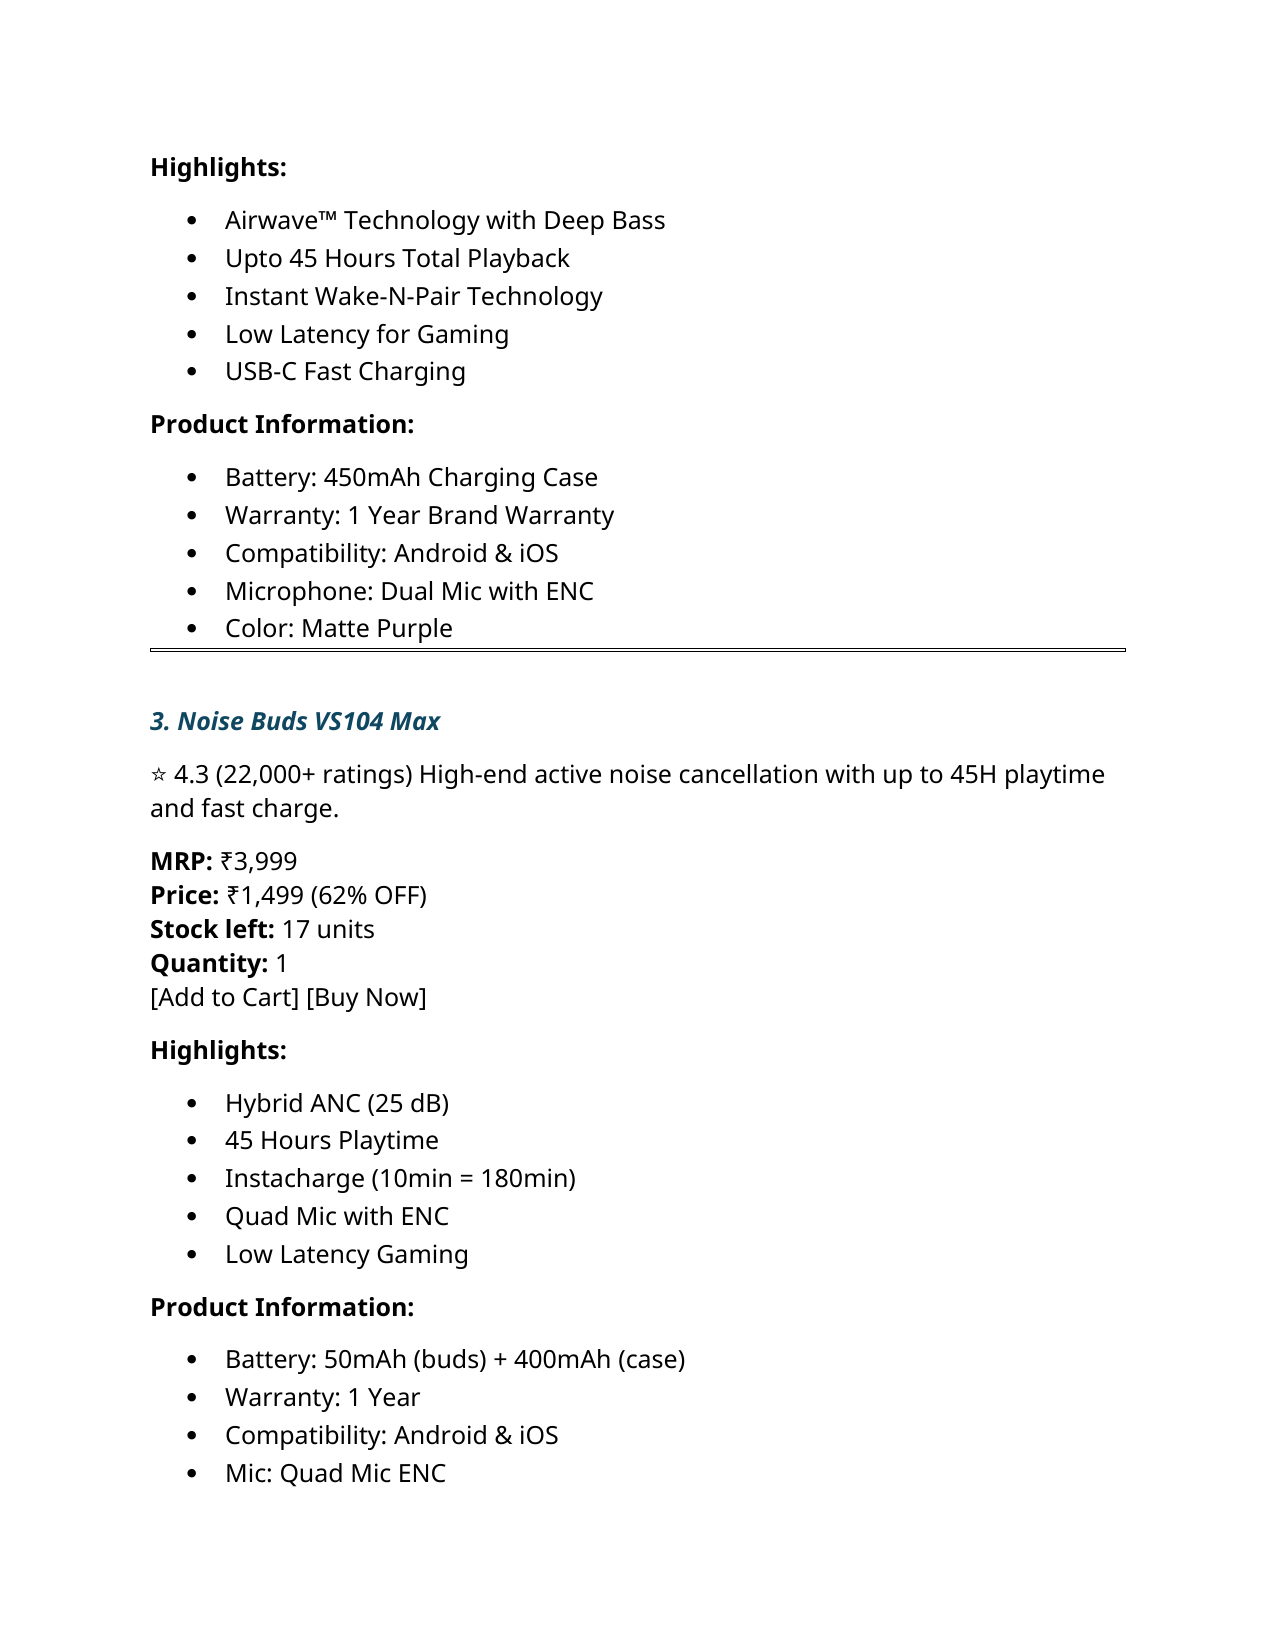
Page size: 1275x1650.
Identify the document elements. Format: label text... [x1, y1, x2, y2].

list Quad Mic with ENC [187, 1199, 1125, 1233]
list Upto 45 Hours Total Playback [187, 241, 1125, 275]
list Warranty: 1 Year [187, 1380, 1125, 1414]
list Mic: Quad Mic ENC [187, 1456, 1125, 1489]
text ⭐ 4.3 (22,000+ ratings) High-end active noise cancellation with up to 45H playtime and fast charge. [150, 756, 1125, 824]
list USB-C Fast Charging [187, 354, 1125, 388]
list Battery: 450mAh Charging Case [187, 460, 1125, 494]
list Low Latency for Gaming [187, 316, 1125, 350]
list Compatibility: Android & iOS [187, 1418, 1125, 1452]
list Compatibility: Android & iOS [187, 535, 1125, 569]
text Product Information: [150, 407, 1125, 441]
subtitle 3. Noise Buds VS104 Max [150, 704, 1125, 738]
list Battery: 50mAh (buds) + 400mAh (case) [187, 1342, 1125, 1376]
list Microphone: Dual Mic with ENC [187, 573, 1125, 607]
list Color: Matte Purple [187, 611, 1125, 645]
list Warranty: 1 Year Brand Warranty [187, 497, 1125, 532]
text Highlights: [150, 150, 1125, 184]
list 45 Hours Playtime [187, 1123, 1125, 1157]
list Instant Wake-N-Pair Technology [187, 278, 1125, 312]
list Airwave™ Technology with Deep Bass [187, 203, 1125, 237]
list Low Latency Gaming [187, 1236, 1125, 1271]
text Product Information: [150, 1289, 1125, 1323]
text Highlights: [150, 1032, 1125, 1066]
text MRP: ₹3,999 Price: ₹1,499 (62% OFF) Stock left: 17 units Quantity: 1 [Add to Cart] [Buy Now] [150, 843, 1125, 1014]
list Instacharge (10min = 180min) [187, 1161, 1125, 1195]
list Hybrid ANC (25 dB) [187, 1085, 1125, 1119]
